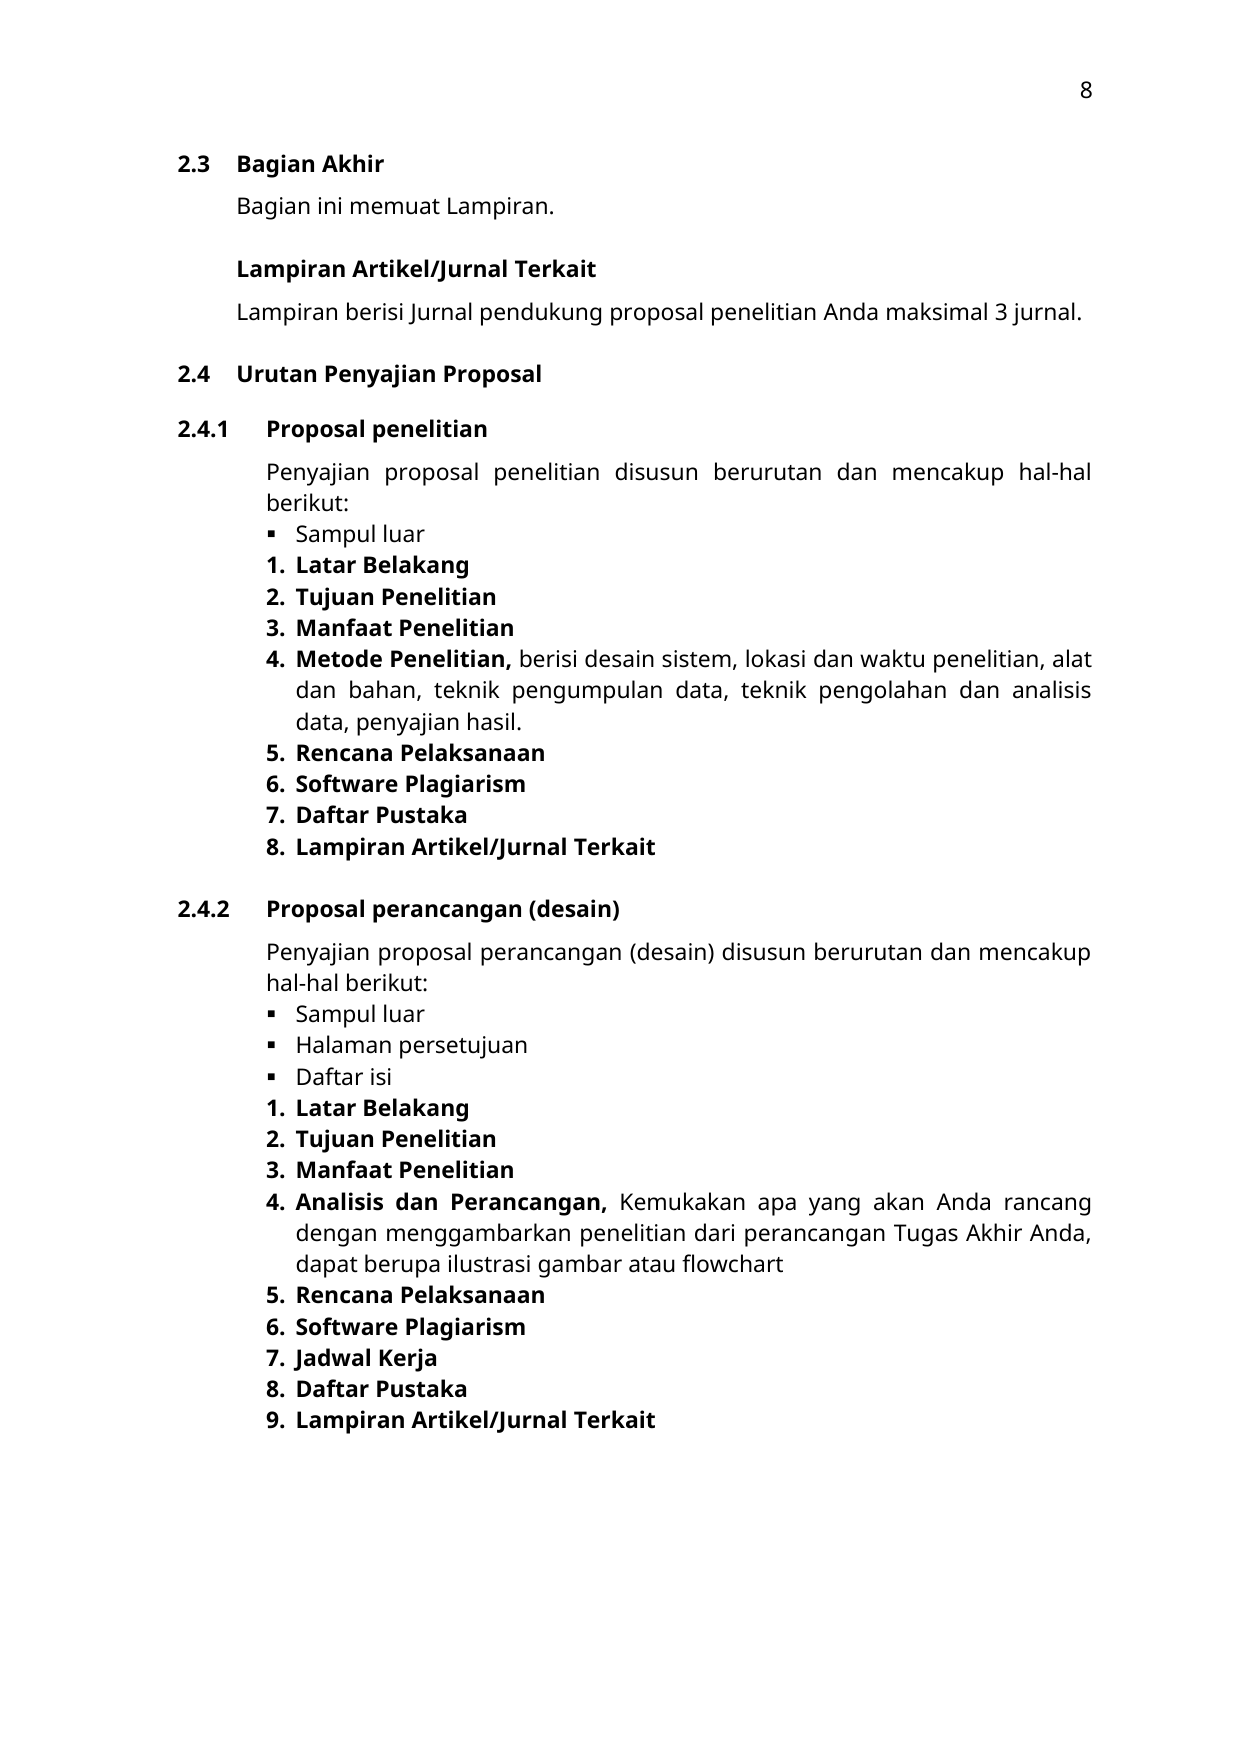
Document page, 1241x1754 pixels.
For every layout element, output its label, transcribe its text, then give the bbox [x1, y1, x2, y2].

list Software Plagiarism [266, 768, 1092, 799]
list Daftar Pustaka [266, 1373, 1092, 1404]
text Penyajian proposal penelitian disusun berurutan dan mencakup hal-hal berikut: [266, 456, 1092, 518]
list Manfaat Penelitian [266, 612, 1092, 643]
list Sampul luar [266, 518, 1092, 549]
list Tujuan Penelitian [266, 581, 1092, 612]
list Metode Penelitian, berisi desain sistem, lokasi dan waktu penelitian, alat dan bahan, teknik pengumpulan data, teknik pengolahan dan analisis data, penyajian hasil. [266, 643, 1092, 737]
list Lampiran Artikel/Jurnal Terkait [266, 831, 1092, 862]
subtitle Proposal perancangan (desain) [177, 893, 1092, 924]
list Halaman persetujuan [266, 1029, 1092, 1061]
text Bagian ini memuat Lampiran. [177, 190, 1092, 222]
list Rencana Pelaksanaan [266, 737, 1092, 768]
list Analisis dan Perancangan, Kemukakan apa yang akan Anda rancang dengan menggambarkan penelitian dari perancangan Tugas Akhir Anda, dapat berupa ilustrasi gambar atau flowchart [266, 1186, 1092, 1279]
subtitle Lampiran Artikel/Jurnal Terkait [236, 253, 1092, 284]
list Jadwal Kerja [266, 1342, 1092, 1373]
subtitle Urutan Penyajian Proposal [177, 358, 1092, 389]
subtitle Bagian Akhir [177, 148, 1092, 179]
text Lampiran berisi Jurnal pendukung proposal penelitian Anda maksimal 3 jurnal. [236, 295, 1092, 327]
list Daftar isi [266, 1061, 1092, 1092]
list Daftar Pustaka [266, 799, 1092, 831]
list Latar Belakang [266, 1092, 1092, 1123]
list Sampul luar [266, 998, 1092, 1029]
list Manfaat Penelitian [266, 1154, 1092, 1186]
list Latar Belakang [266, 549, 1092, 581]
list Software Plagiarism [266, 1311, 1092, 1342]
subtitle Proposal penelitian [177, 413, 1092, 444]
list Tujuan Penelitian [266, 1123, 1092, 1154]
list Lampiran Artikel/Jurnal Terkait [266, 1404, 1092, 1436]
list Rencana Pelaksanaan [266, 1279, 1092, 1311]
text Penyajian proposal perancangan (desain) disusun berurutan dan mencakup hal-hal berikut: [266, 936, 1092, 998]
